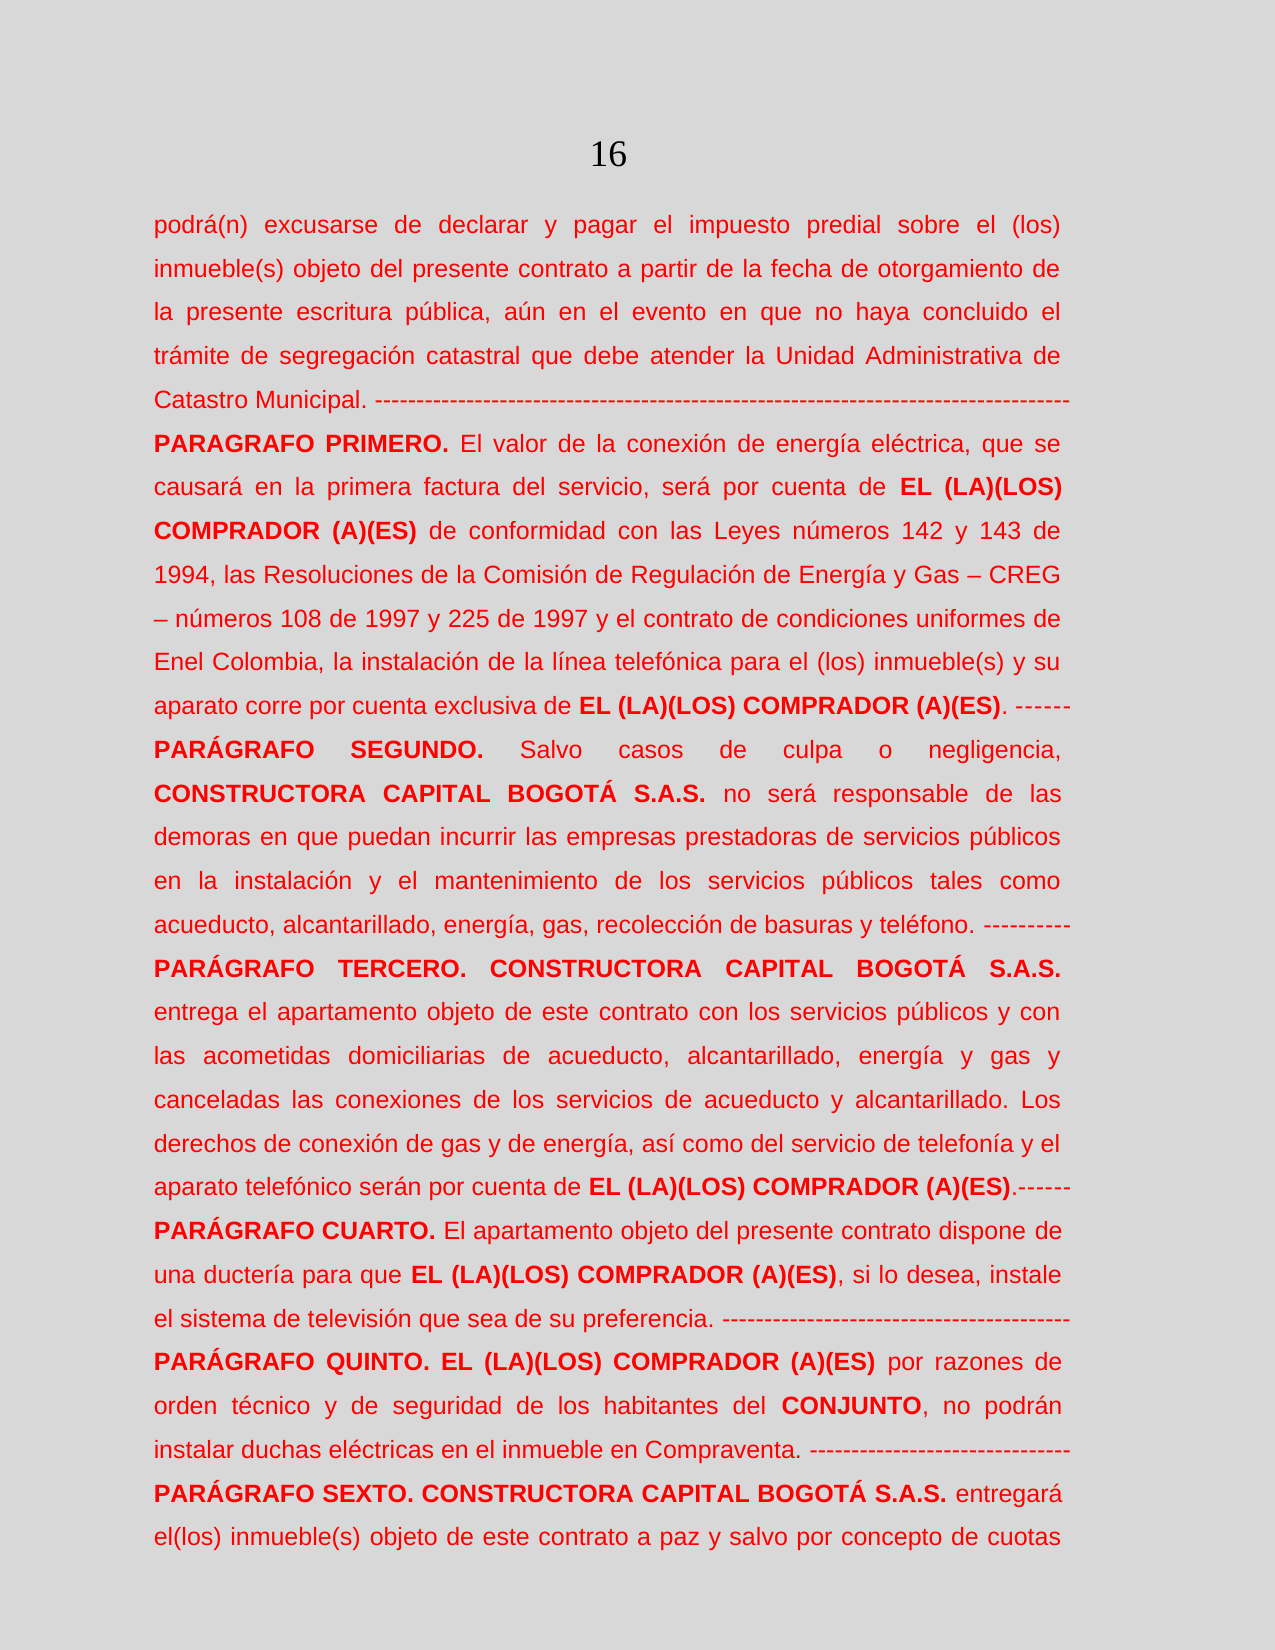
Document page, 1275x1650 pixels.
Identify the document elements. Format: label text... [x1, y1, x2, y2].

text PARÁGRAFO TERCERO. CONSTRUCTORA CAPITAL BOGOTÁ S.A.S. entrega el apartamento objeto de este contrato con los servicios públicos y con las acometidas domiciliarias de acueducto, alcantarillado, energía y gas y canceladas las conexiones de los servicios de acueducto y alcantarillado. Los derechos de conexión de gas y de energía, así como del servicio de telefonía y el aparato telefónico serán por cuenta de EL (LA)(LOS) COMPRADOR (A)(ES). [153, 939, 1062, 1201]
text PARAGRAFO PRIMERO. El valor de la conexión de energía eléctrica, que se causará en la primera factura del servicio, será por cuenta de EL (LA)(LOS) COMPRADOR (A)(ES) de conformidad con las Leyes números 142 y 143 de 1994, las Resoluciones de la Comisión de Regulación de Energía y Gas – CREG – números 108 de 1997 y 225 de 1997 y el contrato de condiciones uniformes de Enel Colombia, la instalación de la línea telefónica para el (los) inmueble(s) y su aparato corre por cuenta exclusiva de EL (LA)(LOS) COMPRADOR (A)(ES). [153, 414, 1062, 720]
text PARÁGRAFO SEGUNDO. Salvo casos de culpa o negligencia, CONSTRUCTORA CAPITAL BOGOTÁ S.A.S. no será responsable de las demoras en que puedan incurrir las empresas prestadoras de servicios públicos en la instalación y el mantenimiento de los servicios públicos tales como acueducto, alcantarillado, energía, gas, recolección de basuras y teléfono. [153, 720, 1062, 939]
text PARÁGRAFO CUARTO. El apartamento objeto del presente contrato dispone de una ductería para que EL (LA)(LOS) COMPRADOR (A)(ES), si lo desea, instale el sistema de televisión que sea de su preferencia. [153, 1201, 1062, 1332]
text PARÁGRAFO QUINTO. EL (LA)(LOS) COMPRADOR (A)(ES) por razones de orden técnico y de seguridad de los habitantes del CONJUNTO, no podrán instalar duchas eléctricas en el inmueble en Compraventa. [153, 1332, 1062, 1464]
